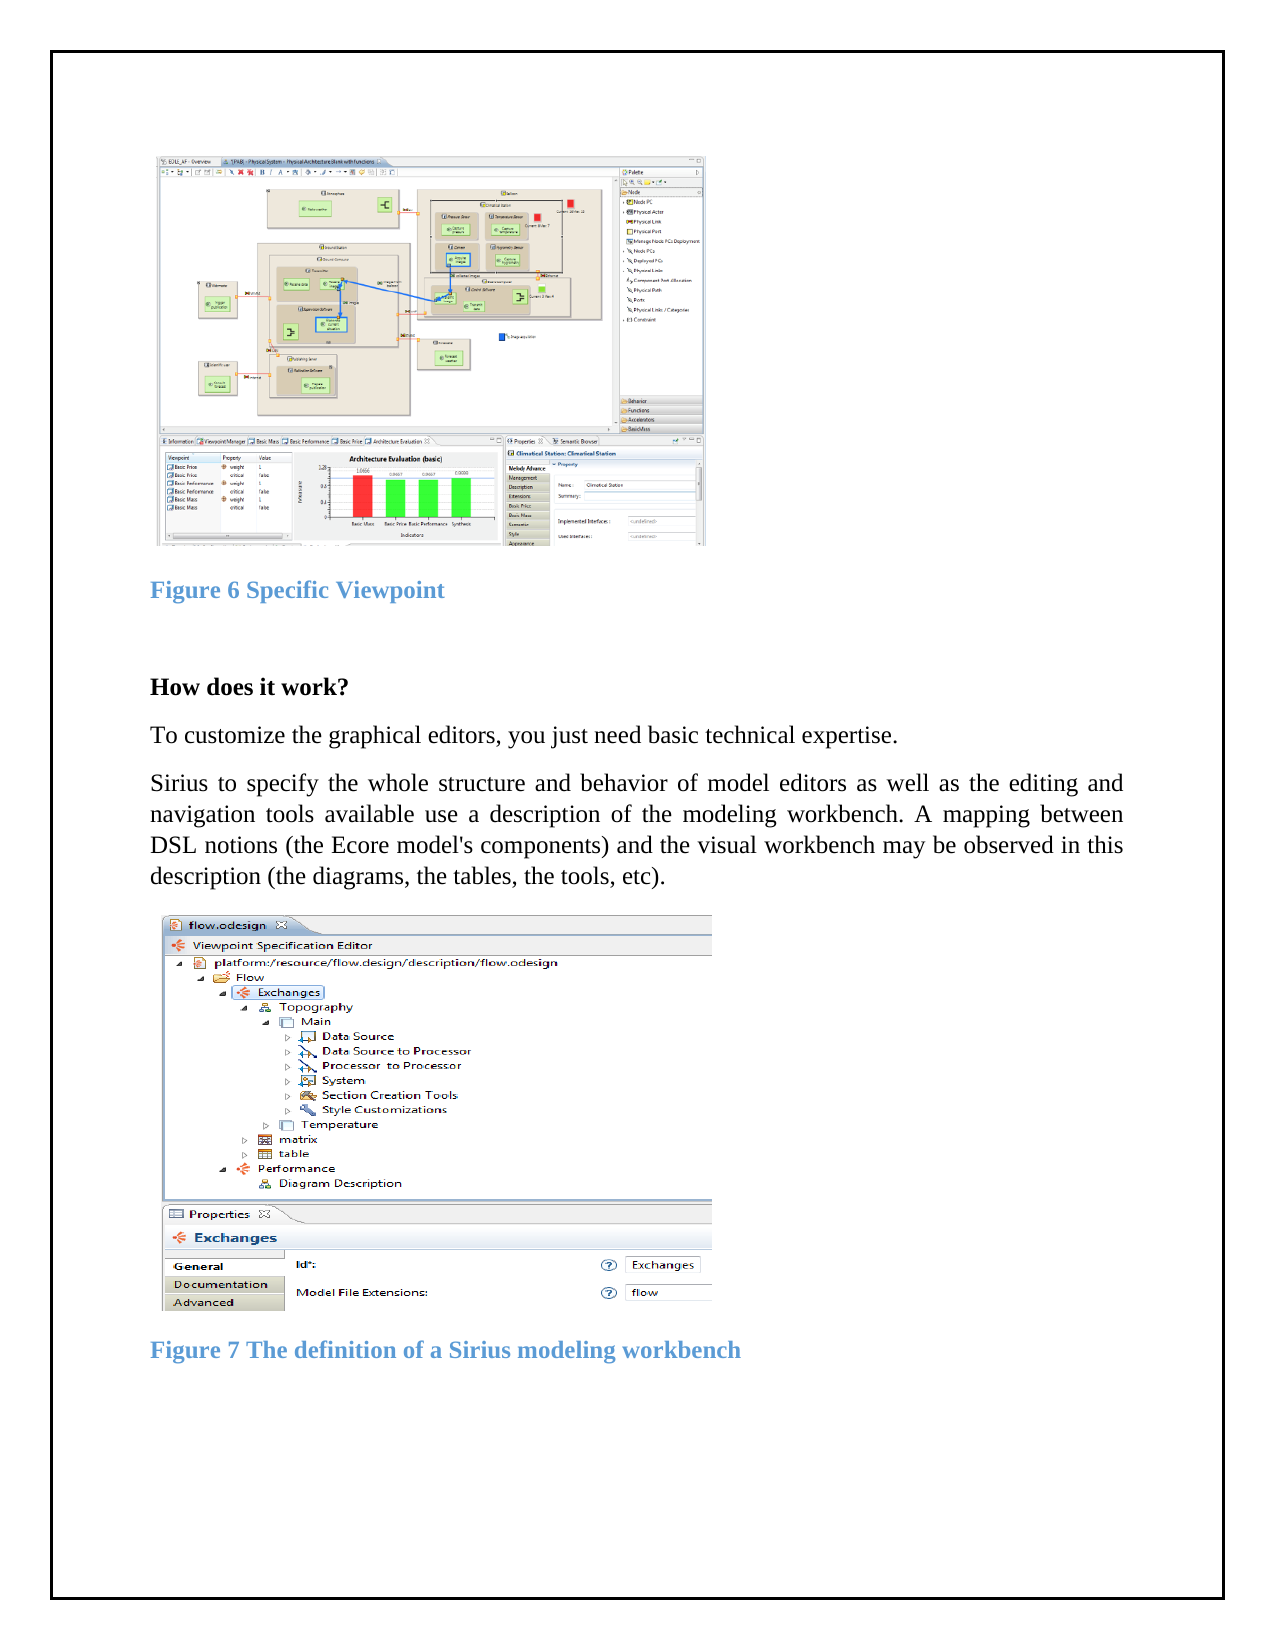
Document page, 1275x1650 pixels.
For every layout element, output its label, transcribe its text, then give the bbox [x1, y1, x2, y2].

text To customize the graphical editors, you just need basic technical expertise. [150, 720, 1125, 749]
text Figure 6 Specific Viewpoint [150, 575, 1125, 604]
picture [150, 908, 731, 1317]
picture [150, 150, 716, 556]
text Sirius to specify the whole structure and behavior of model editors as well as the editing and navigation tools available use a description of the modeling workbench. A mapping between DSL notions (the Ecore model's components) and the visual workbench may be observed in this description (the diagrams, the tables, the tools, etc). [150, 768, 1125, 889]
text How does it work? [150, 672, 1125, 701]
text Figure 7 The definition of a Sirius modeling workbench [150, 1335, 1125, 1364]
